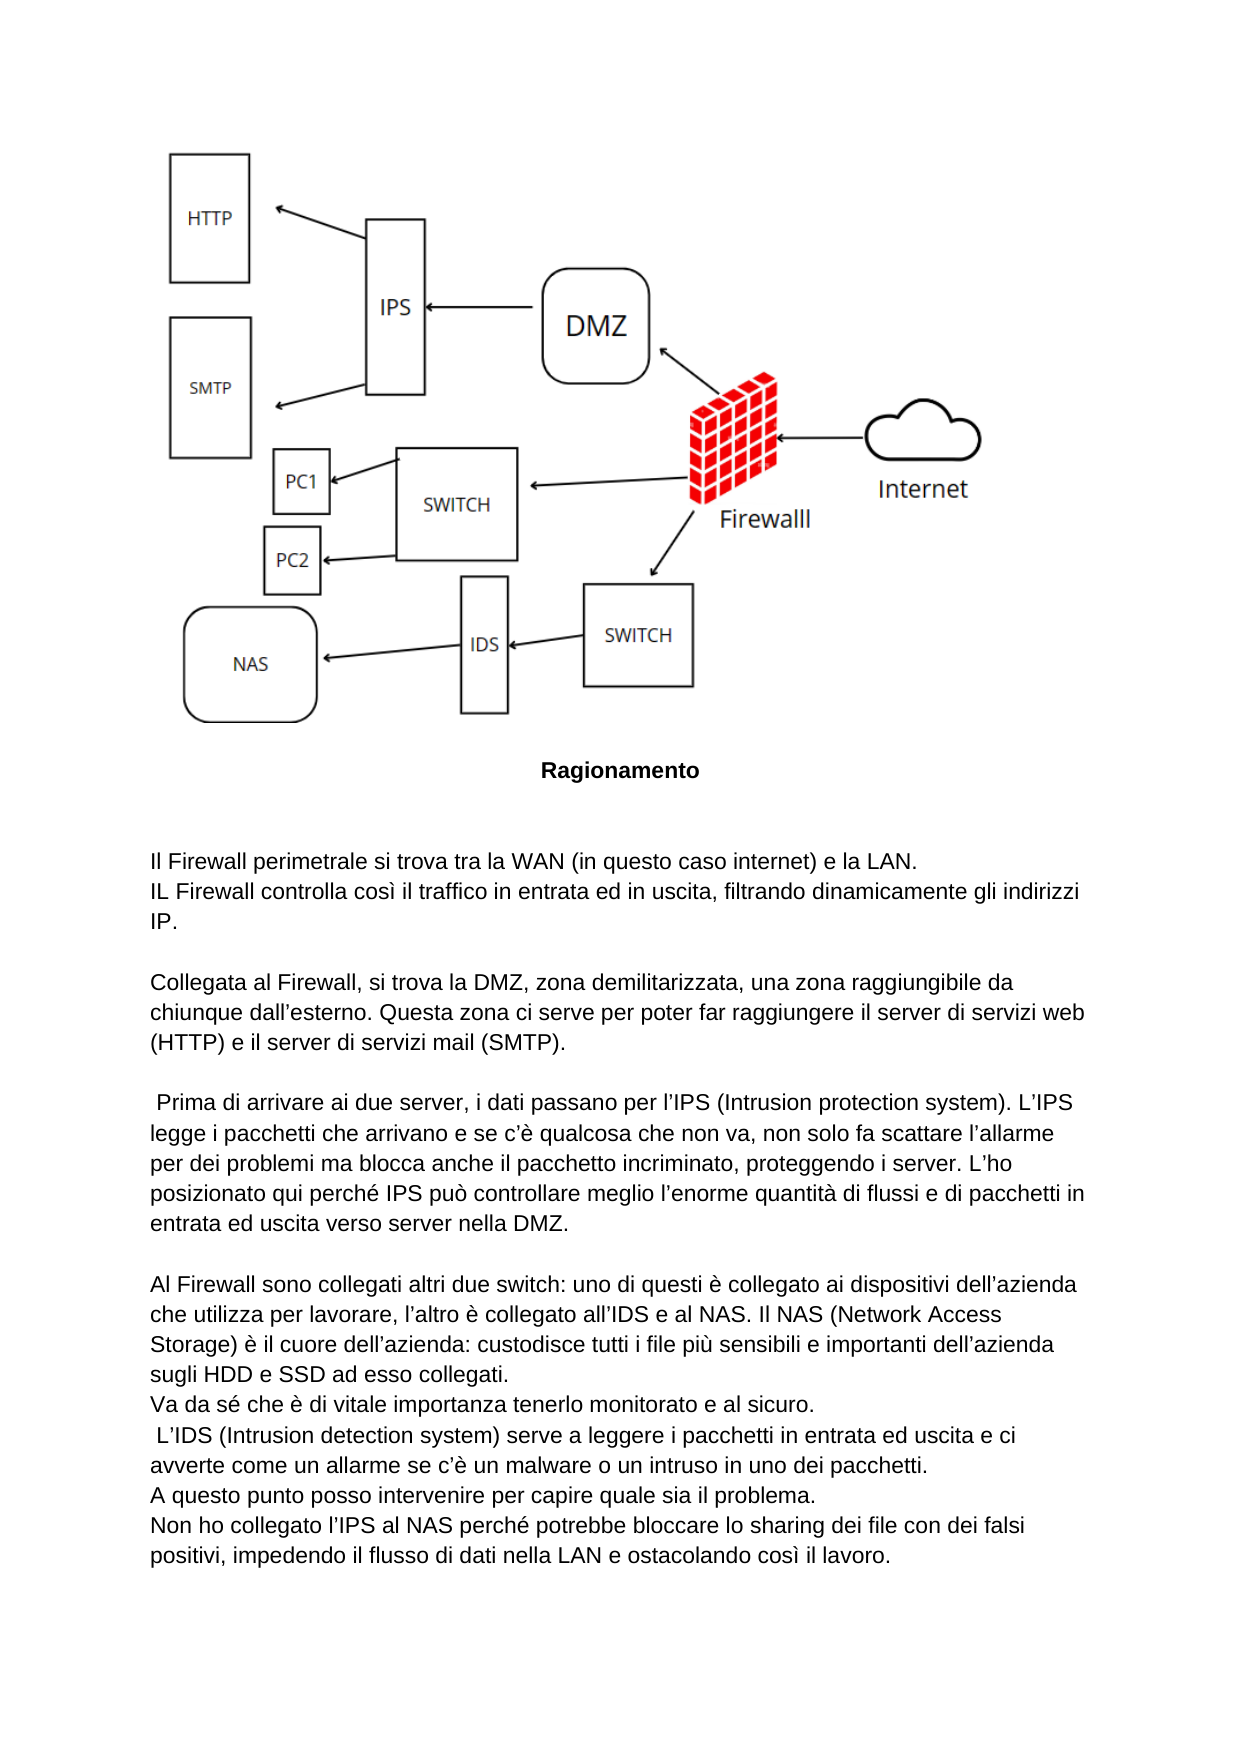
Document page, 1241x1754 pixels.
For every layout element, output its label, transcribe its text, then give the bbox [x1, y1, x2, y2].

text Il Firewall perimetrale si trova tra la WAN (in questo caso internet) e la LAN. [150, 848, 1090, 874]
text Prima di arrivare ai due server, i dati passano per l’IPS (Intrusion protection system). L’IPS legge i pacchetti che arrivano e se c’è qualcosa che non va, non solo fa scattare l’allarme per dei problemi ma blocca anche il pacchetto incriminato, proteggendo i server. L’ho posizionato qui perché IPS può controllare meglio l’enorme quantità di flussi e di pacchetti in entrata ed uscita verso server nella DMZ. [150, 1089, 1090, 1236]
text Collegata al Firewall, si trova la DMZ, zona demilitarizzata, una zona raggiungibile da chiunque dall’esterno. Questa zona ci serve per poter far raggiungere il server di servizi web (HTTP) e il server di servizi mail (SMTP). [150, 968, 1090, 1055]
text A questo punto posso intervenire per capire quale sia il problema. [150, 1482, 1090, 1508]
text Al Firewall sono collegati altri due switch: uno di questi è collegato ai dispositivi dell’azienda che utilizza per lavorare, l’altro è collegato all’IDS e al NAS. Il NAS (Network Access Storage) è il cuore dell’azienda: custodisce tutti i file più sensibili e importanti dell’azienda sugli HDD e SSD ad esso collegati. [150, 1271, 1090, 1387]
text Va da sé che è di vitale importanza tenerlo monitorato e al sicuro. [150, 1391, 1090, 1418]
picture [150, 150, 1091, 723]
text IL Firewall controlla così il traffico in entrata ed in uscita, filtrando dinamicamente gli indirizzi IP. [150, 878, 1090, 934]
text Ragionamento [150, 757, 1090, 783]
text L’IDS (Intrusion detection system) serve a leggere i pacchetti in entrata ed uscita e ci avverte come un allarme se c’è un malware o un intruso in uno dei pacchetti. [150, 1422, 1090, 1478]
